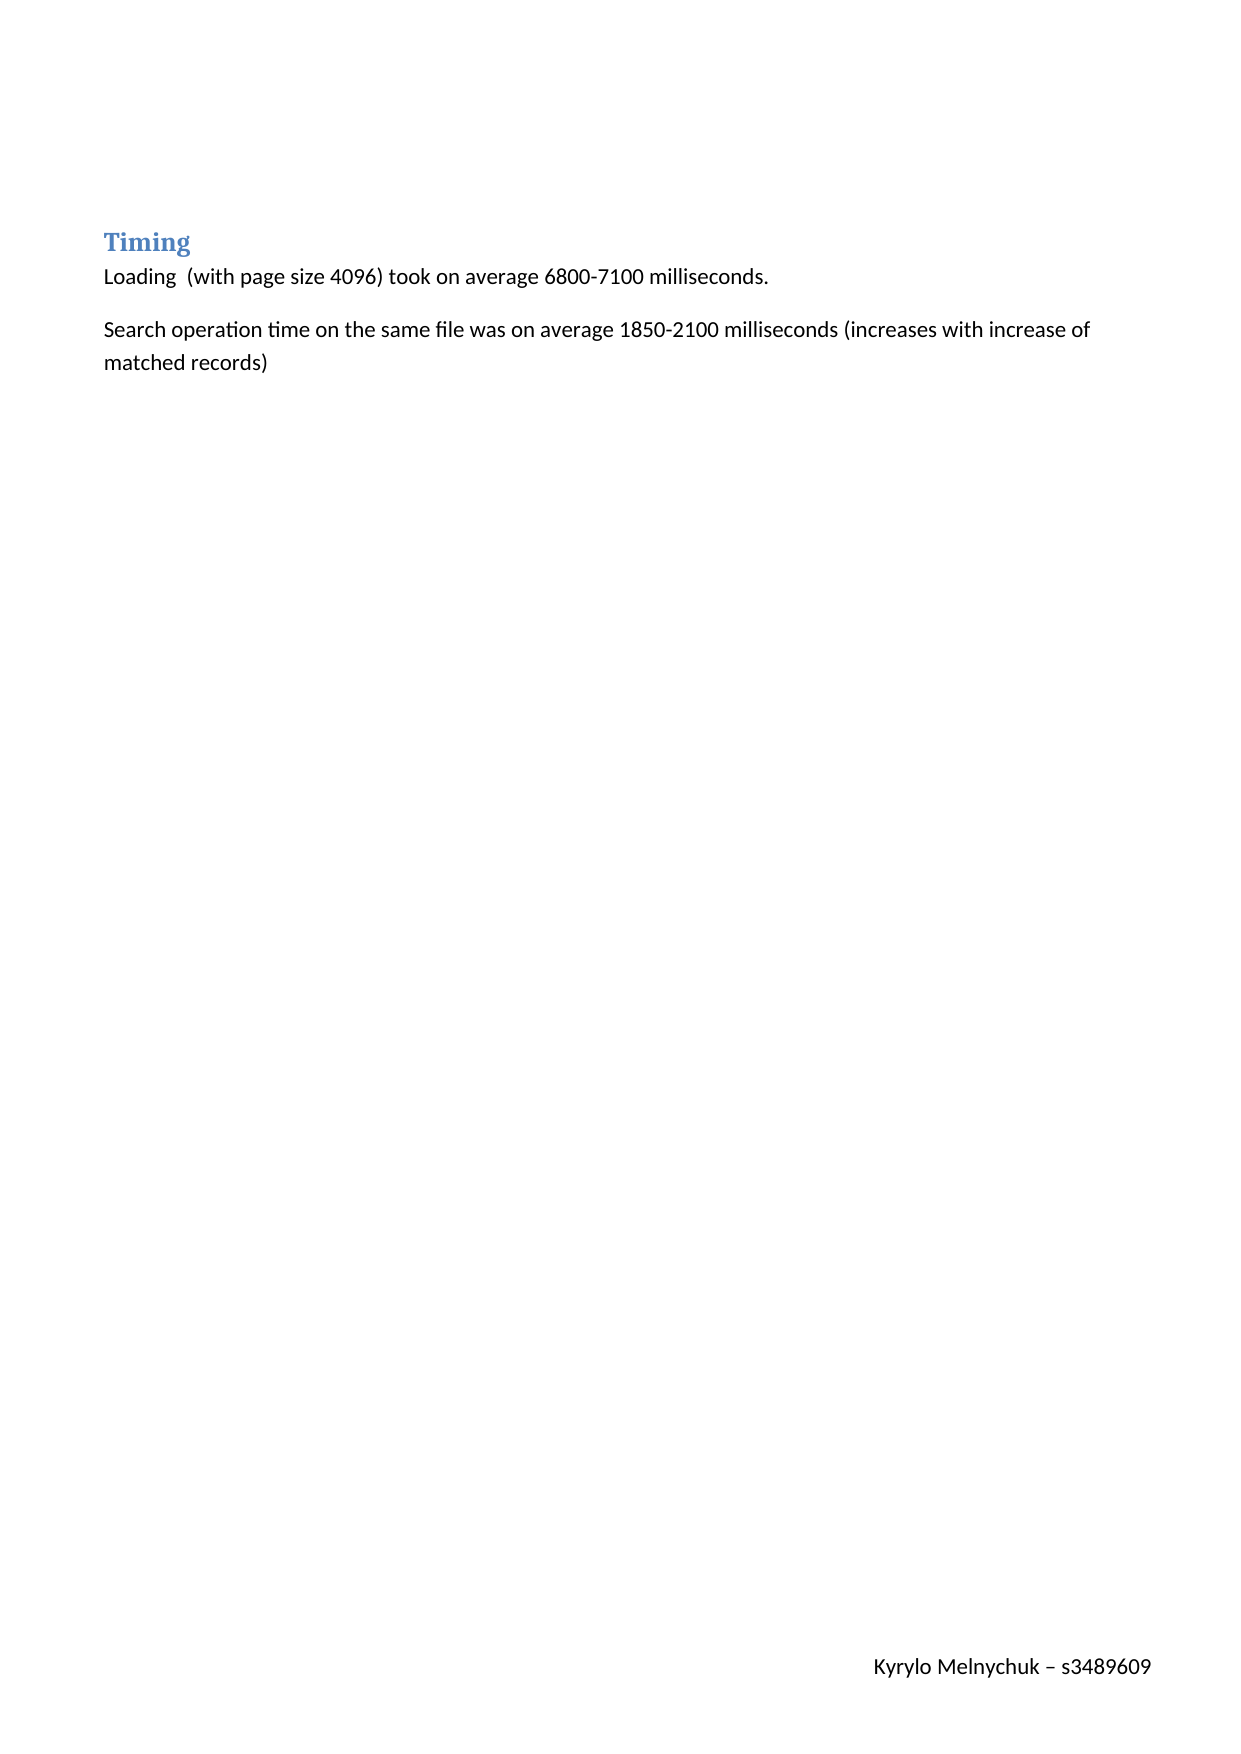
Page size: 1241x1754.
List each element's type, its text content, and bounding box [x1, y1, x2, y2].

text Loading (with page size 4096) took on average 6800-7100 milliseconds. [103, 262, 1152, 291]
subtitle Timing [103, 227, 1152, 258]
text Search operation time on the same file was on average 1850-2100 milliseconds (increases with increase of matched records) [103, 316, 1152, 376]
